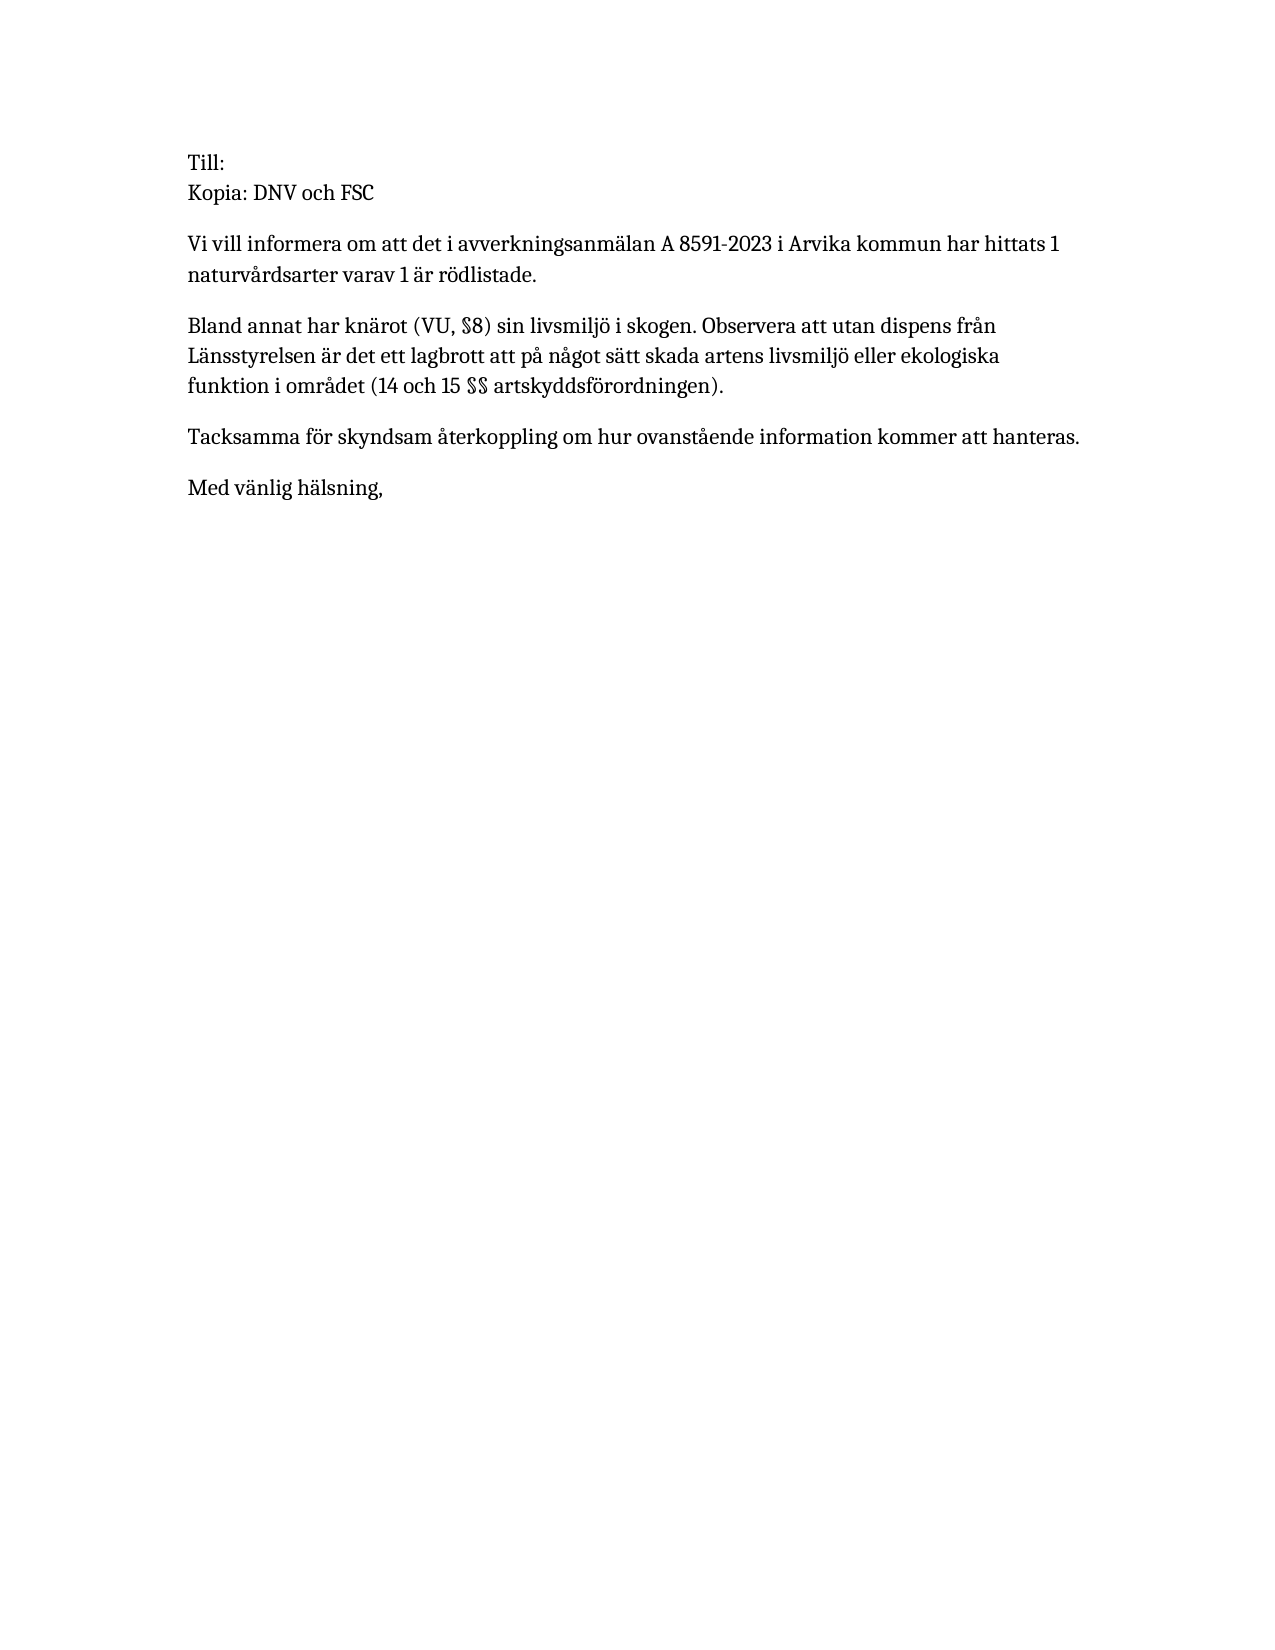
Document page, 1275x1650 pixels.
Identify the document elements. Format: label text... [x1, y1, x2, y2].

text Bland annat har knärot (VU, §8) sin livsmiljö i skogen. Observera att utan dispens från Länsstyrelsen är det ett lagbrott att på något sätt skada artens livsmiljö eller ekologiska funktion i området (14 och 15 §§ artskyddsförordningen). [187, 312, 1087, 399]
text Till: Kopia: DNV och FSC [187, 150, 1087, 207]
text Med vänlig hälsning, [187, 475, 1087, 532]
text Vi vill informera om att det i avverkningsanmälan A 8591-2023 i Arvika kommun har hittats 1 naturvårdsarter varav 1 är rödlistade. [187, 231, 1087, 288]
text Tacksamma för skyndsam återkoppling om hur ovanstående information kommer att hanteras. [187, 424, 1087, 450]
